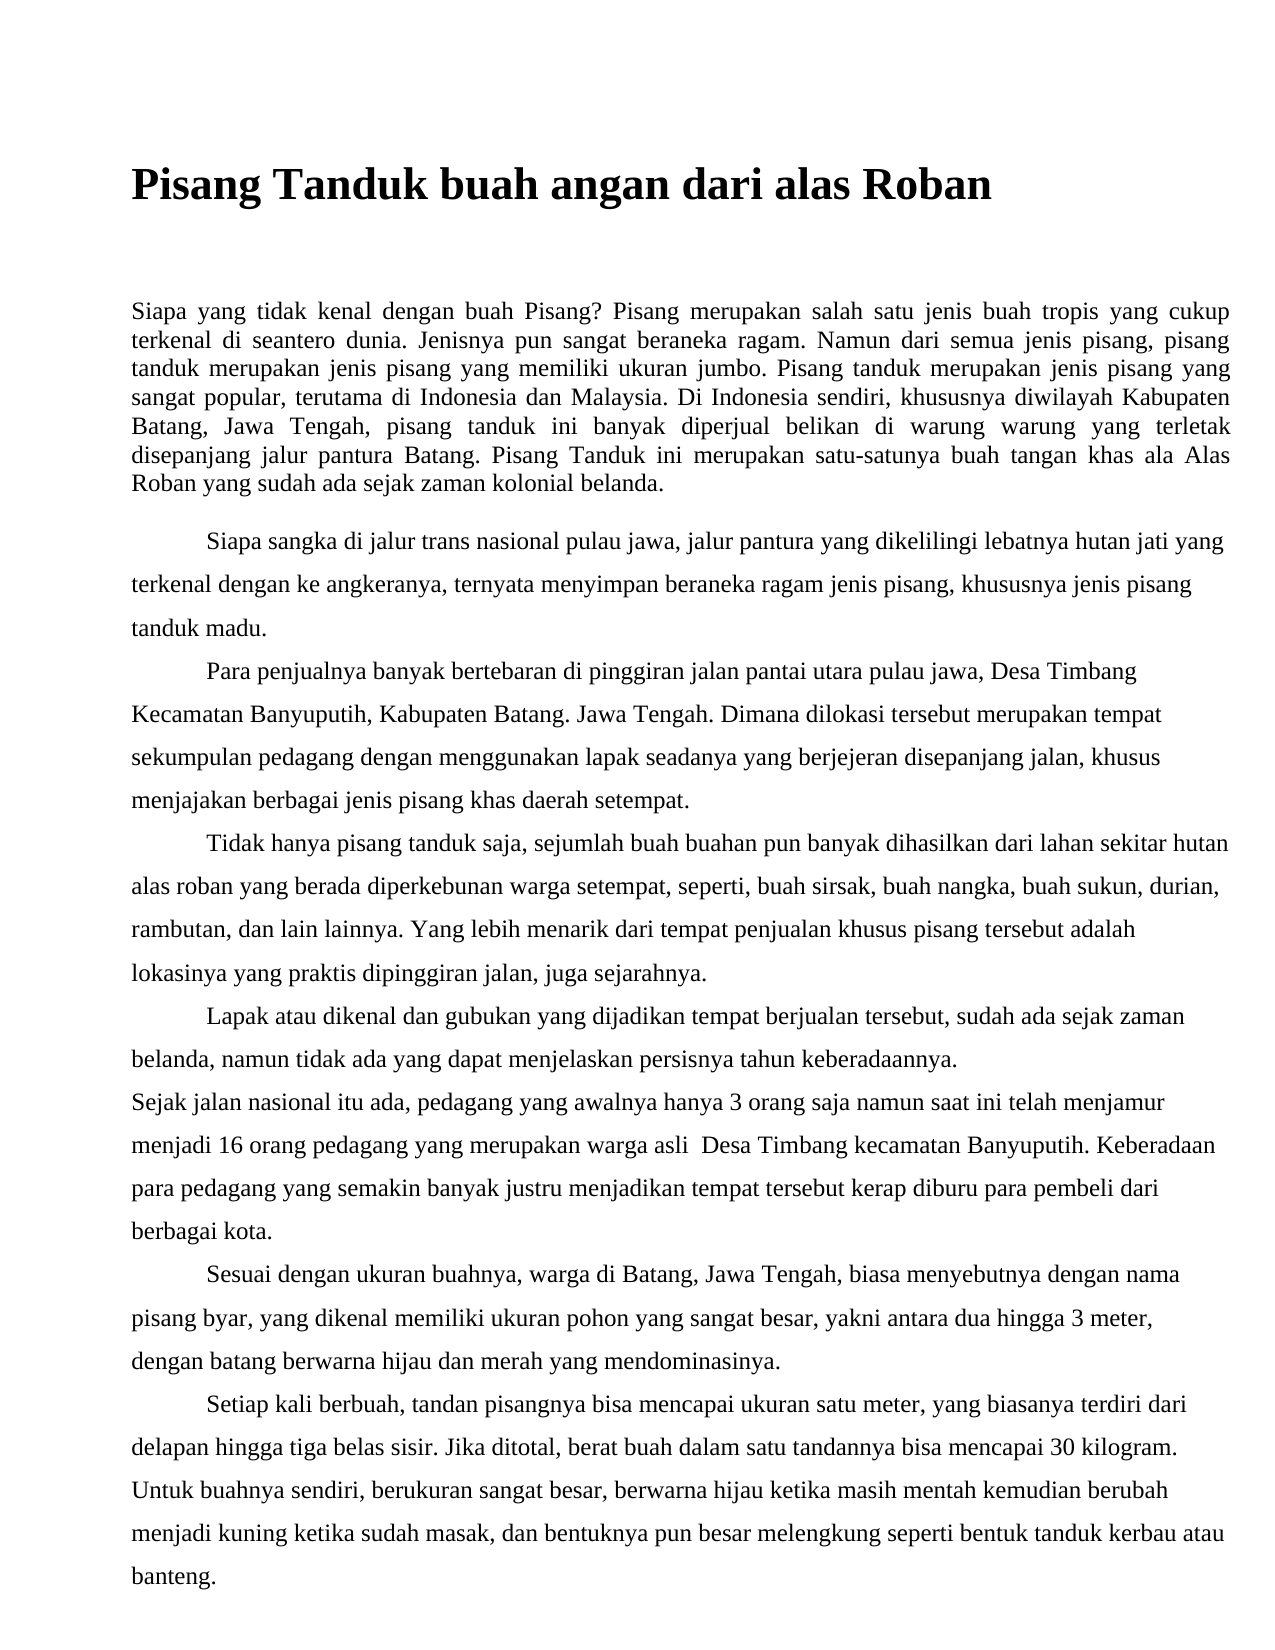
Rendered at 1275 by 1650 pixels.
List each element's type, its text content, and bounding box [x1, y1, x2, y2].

text Para penjualnya banyak bertebaran di pinggiran jalan pantai utara pulau jawa, Desa Timbang Kecamatan Banyuputih, Kabupaten Batang. Jawa Tengah. Dimana dilokasi tersebut merupakan tempat sekumpulan pedagang dengan menggunakan lapak seadanya yang berjejeran disepanjang jalan, khusus menjajakan berbagai jenis pisang khas daerah setempat. [131, 656, 1231, 814]
text Siapa sangka di jalur trans nasional pulau jawa, jalur pantura yang dikelilingi lebatnya hutan jati yang terkenal dengan ke angkeranya, ternyata menyimpan beraneka ragam jenis pisang, khususnya jenis pisang tanduk madu. [131, 526, 1231, 641]
text Pisang Tanduk buah angan dari alas Roban [131, 156, 1231, 209]
text Lapak atau dikenal dan gubukan yang dijadikan tempat berjualan tersebut, sudah ada sejak zaman belanda, namun tidak ada yang dapat menjelaskan persisnya tahun keberadaannya. [131, 1001, 1231, 1073]
text Sejak jalan nasional itu ada, pedagang yang awalnya hanya 3 orang saja namun saat ini telah menjamur menjadi 16 orang pedagang yang merupakan warga asli Desa Timbang kecamatan Banyuputih. Keberadaan para pedagang yang semakin banyak justru menjadikan tempat tersebut kerap diburu para pembeli dari berbagai kota. [131, 1087, 1231, 1245]
text Setiap kali berbuah, tandan pisangnya bisa mencapai ukuran satu meter, yang biasanya terdiri dari delapan hingga tiga belas sisir. Jika ditotal, berat buah dalam satu tandannya bisa mencapai 30 kilogram. Untuk buahnya sendiri, berukuran sangat besar, berwarna hijau ketika masih mentah kemudian berubah menjadi kuning ketika sudah masak, dan bentuknya pun besar melengkung seperti bentuk tanduk kerbau atau banteng. [131, 1389, 1231, 1590]
text Sesuai dengan ukuran buahnya, warga di Batang, Jawa Tengah, biasa menyebutnya dengan nama pisang byar, yang dikenal memiliki ukuran pohon yang sangat besar, yakni antara dua hingga 3 meter, dengan batang berwarna hijau dan merah yang mendominasinya. [131, 1259, 1231, 1374]
text Siapa yang tidak kenal dengan buah Pisang? Pisang merupakan salah satu jenis buah tropis yang cukup terkenal di seantero dunia. Jenisnya pun sangat beraneka ragam. Namun dari semua jenis pisang, pisang tanduk merupakan jenis pisang yang memiliki ukuran jumbo. Pisang tanduk merupakan jenis pisang yang sangat popular, terutama di Indonesia dan Malaysia. Di Indonesia sendiri, khususnya diwilayah Kabupaten Batang, Jawa Tengah, pisang tanduk ini banyak diperjual belikan di warung warung yang terletak disepanjang jalur pantura Batang. Pisang Tanduk ini merupakan satu-satunya buah tangan khas ala Alas Roban yang sudah ada sejak zaman kolonial belanda. [131, 296, 1231, 497]
text Tidak hanya pisang tanduk saja, sejumlah buah buahan pun banyak dihasilkan dari lahan sekitar hutan alas roban yang berada diperkebunan warga setempat, seperti, buah sirsak, buah nangka, buah sukun, durian, rambutan, dan lain lainnya. Yang lebih menarik dari tempat penjualan khusus pisang tersebut adalah lokasinya yang praktis dipinggiran jalan, juga sejarahnya. [131, 828, 1231, 986]
